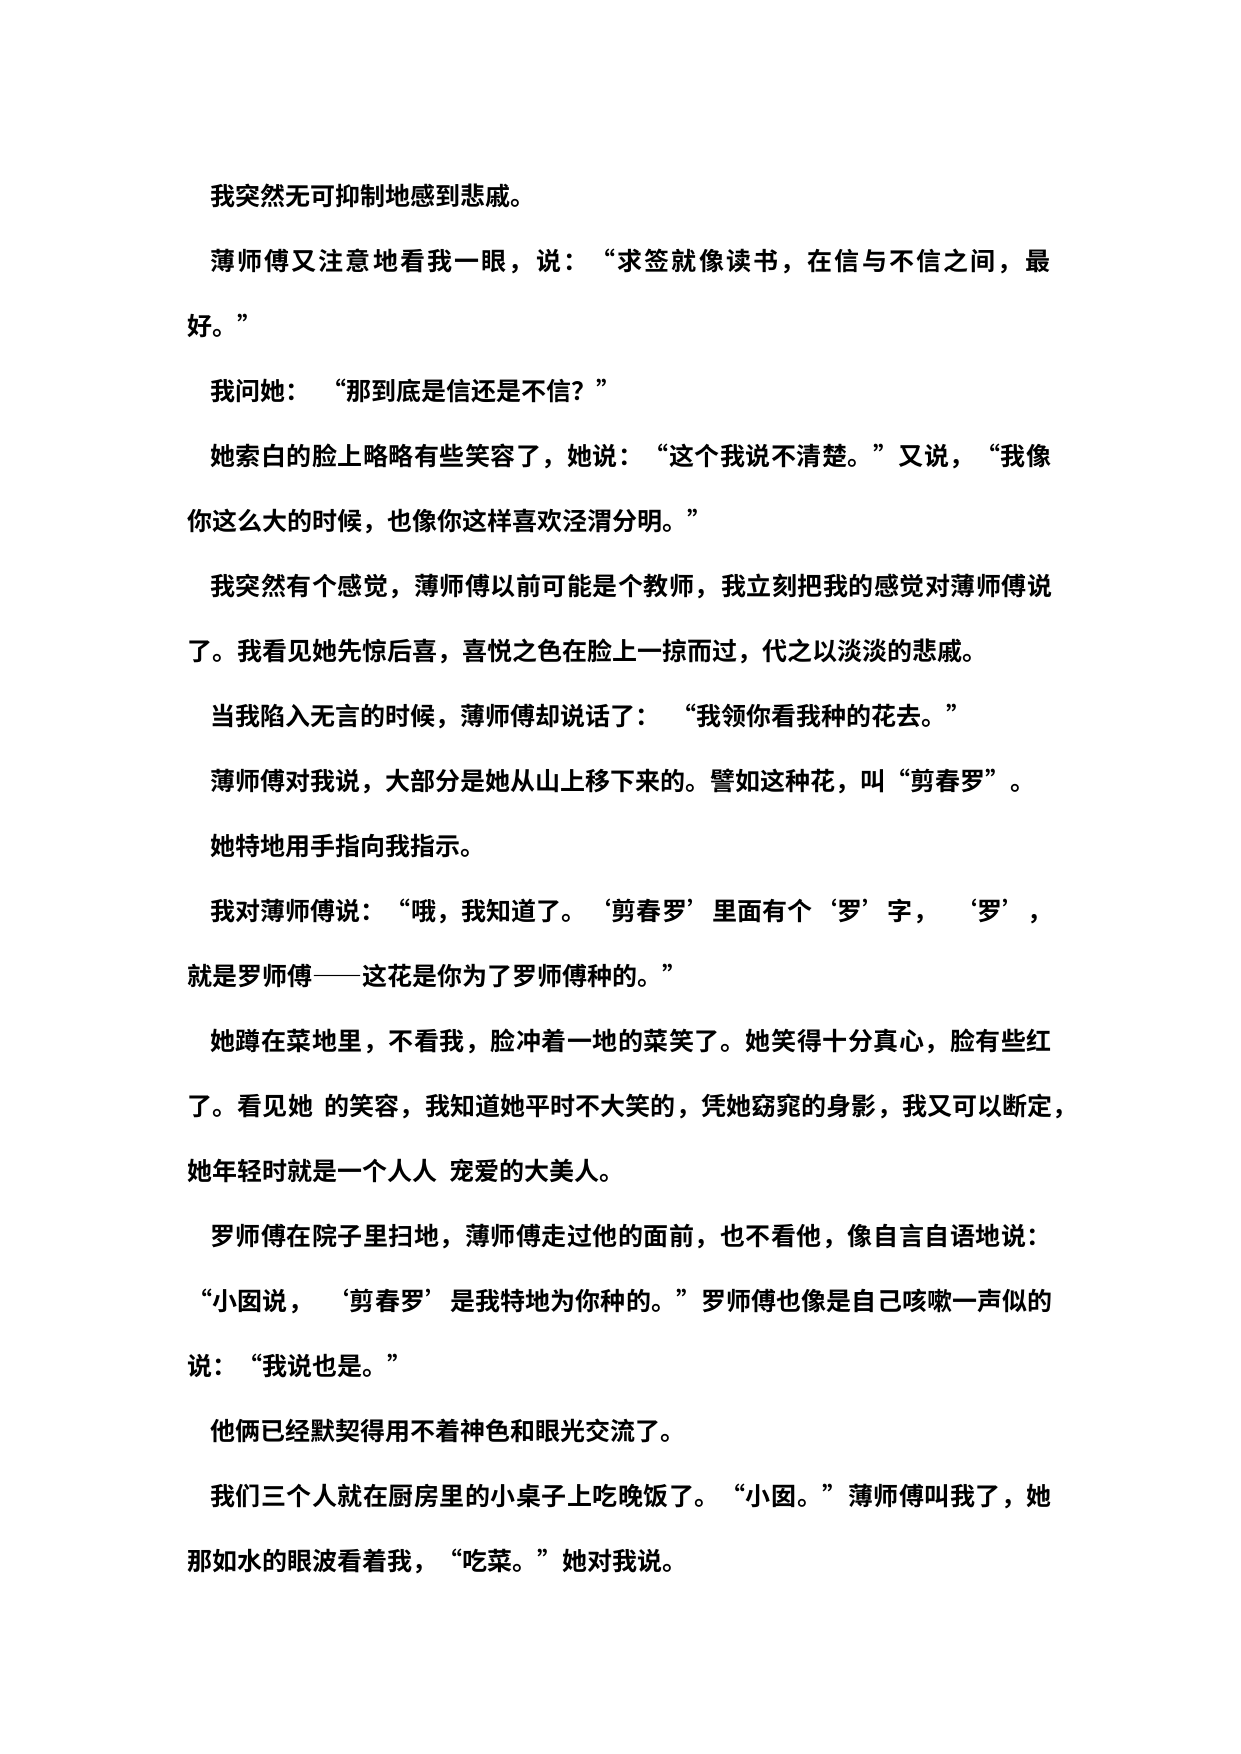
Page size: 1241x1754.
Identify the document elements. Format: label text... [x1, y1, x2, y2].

text 我们三个人就在厨房里的小桌子上吃晚饭了。“小囡。”薄师傅叫我了，她那如水的眼波看着我，“吃菜。”她对我说。 [187, 1462, 1053, 1592]
text 她索白的脸上略略有些笑容了，她说：“这个我说不清楚。”又说，“我像你这么大的时候，也像你这样喜欢泾渭分明。” [187, 422, 1053, 552]
text 罗师傅在院子里扫地，薄师傅走过他的面前，也不看他，像自言自语地说：“小囡说， ‘剪春罗’是我特地为你种的。”罗师傅也像是自己咳嗽一声似的说：“我说也是。” [187, 1202, 1053, 1397]
text 当我陷入无言的时候，薄师傅却说话了： “我领你看我种的花去。” [187, 682, 1053, 747]
text 她蹲在菜地里，不看我，脸冲着一地的菜笑了。她笑得十分真心，脸有些红了。看见她 的笑容，我知道她平时不大笑的，凭她窈窕的身影，我又可以断定，她年轻时就是一个人人 宠爱的大美人。 [187, 1007, 1053, 1202]
text 我问她： “那到底是信还是不信？” [187, 357, 1053, 422]
text 薄师傅对我说，大部分是她从山上移下来的。譬如这种花，叫“剪春罗”。 [187, 747, 1053, 812]
text 我突然有个感觉，薄师傅以前可能是个教师，我立刻把我的感觉对薄师傅说了。我看见她先惊后喜，喜悦之色在脸上一掠而过，代之以淡淡的悲戚。 [187, 552, 1053, 682]
text 薄师傅又注意地看我一眼，说：“求签就像读书，在信与不信之间，最好。” [187, 227, 1053, 357]
text 我对薄师傅说：“哦，我知道了。‘剪春罗’里面有个‘罗’字， ‘罗’，就是罗师傅——这花是你为了罗师傅种的。” [187, 877, 1053, 1007]
text 他俩已经默契得用不着神色和眼光交流了。 [187, 1397, 1053, 1462]
text 她特地用手指向我指示。 [187, 812, 1053, 877]
text 我突然无可抑制地感到悲戚。 [187, 162, 1053, 227]
